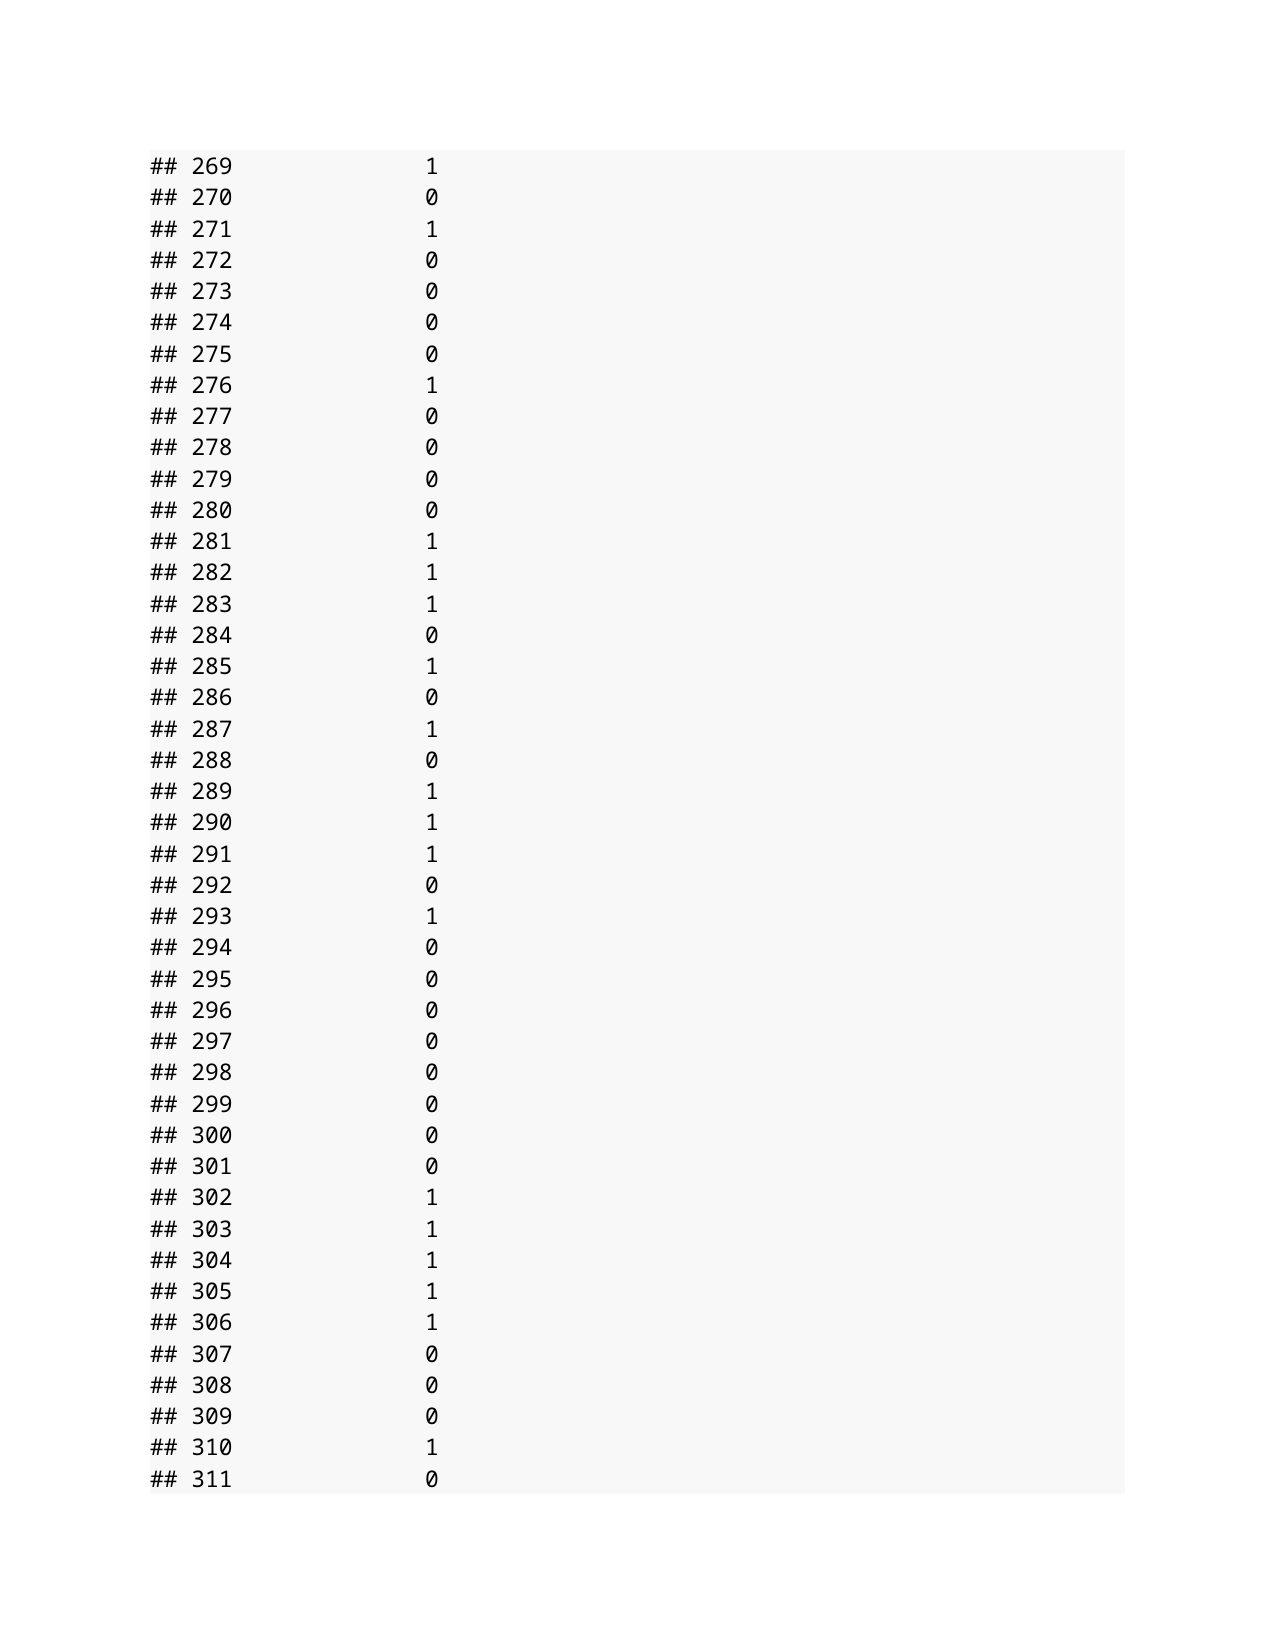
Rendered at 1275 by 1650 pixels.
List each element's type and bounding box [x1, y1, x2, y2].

text [150, 150, 1125, 1494]
